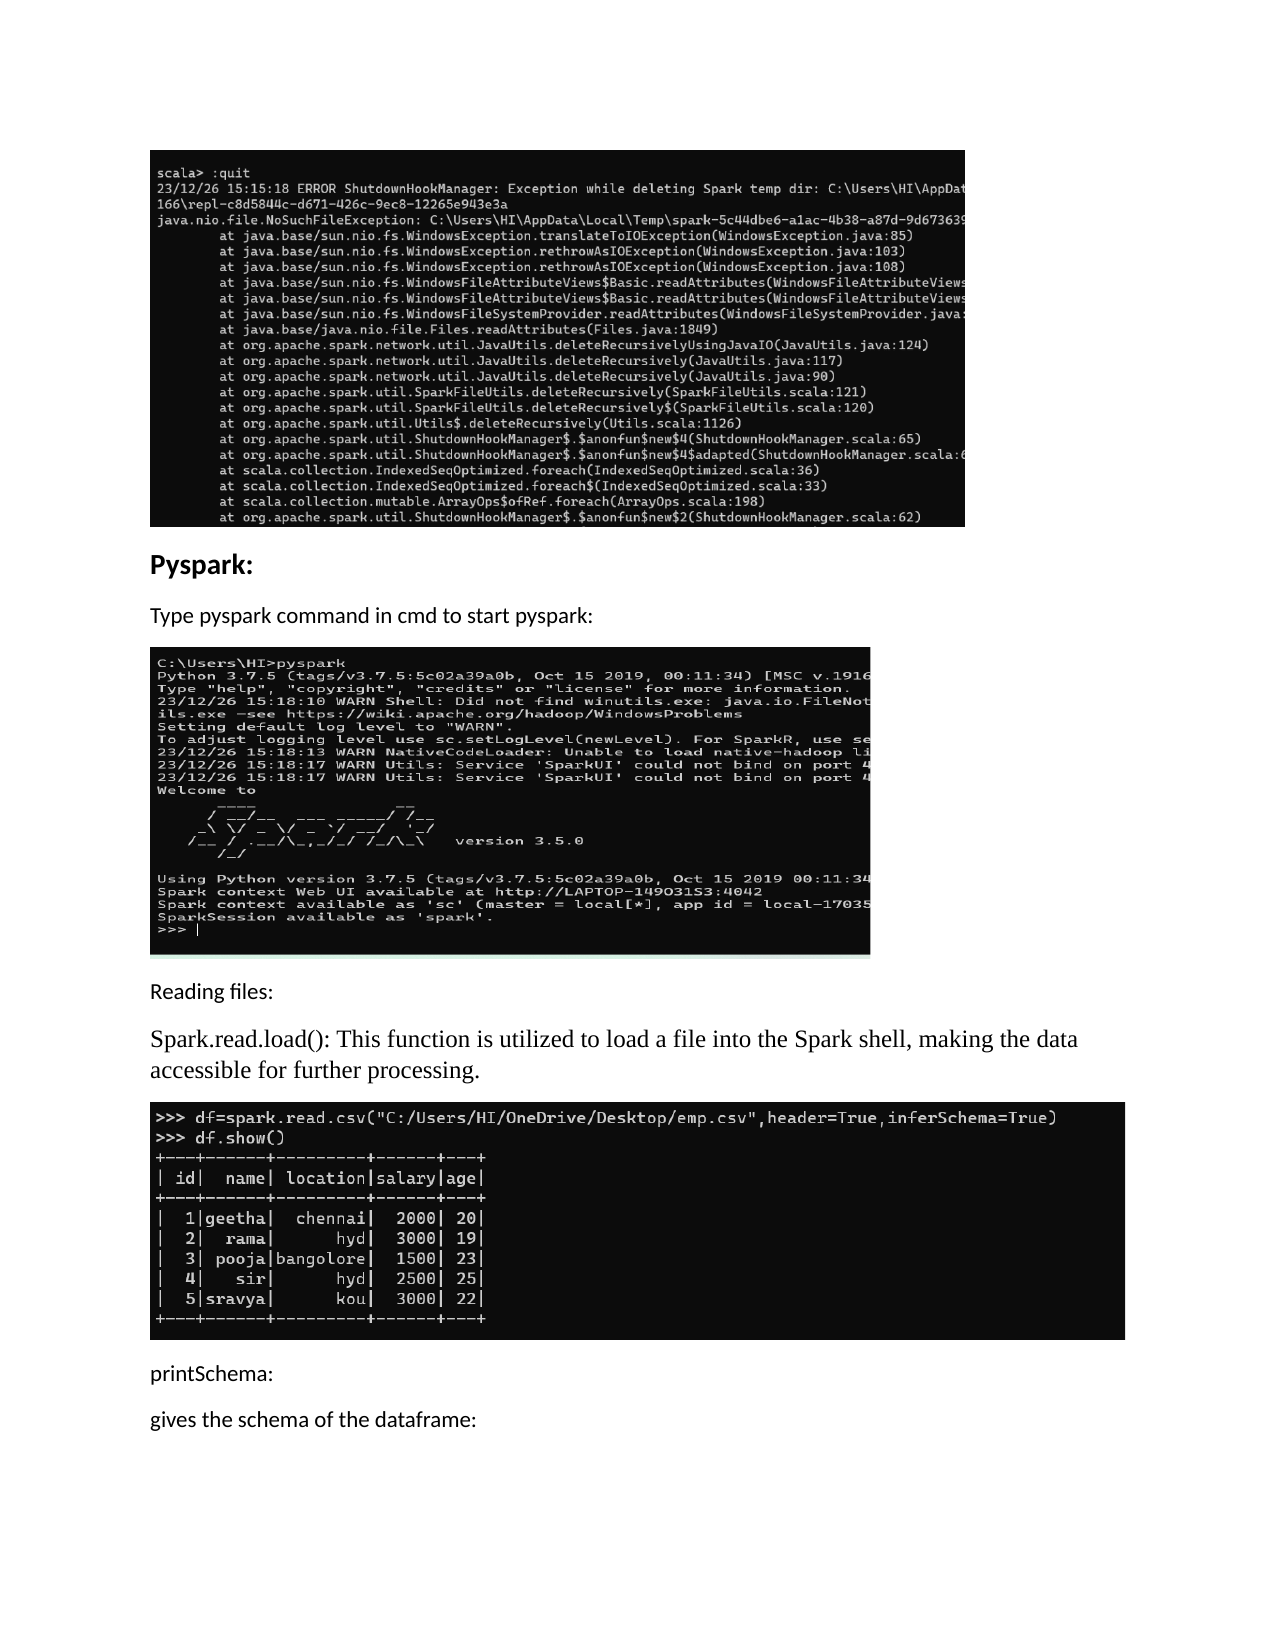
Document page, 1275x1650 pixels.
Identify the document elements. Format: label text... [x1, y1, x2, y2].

text Type pyspark command in cmd to start pyspark: [150, 601, 1125, 629]
text printSchema: [150, 1359, 1125, 1387]
picture [150, 1102, 1125, 1340]
text gives the schema of the dataframe: [150, 1406, 1125, 1434]
text Pyspark: [150, 546, 1125, 582]
text Spark.read.load(): This function is utilized to load a file into the Spark shell, making the data accessible for further processing. [150, 1024, 1125, 1084]
text Reading files: [150, 977, 1125, 1005]
picture [150, 150, 965, 527]
picture [150, 647, 871, 959]
